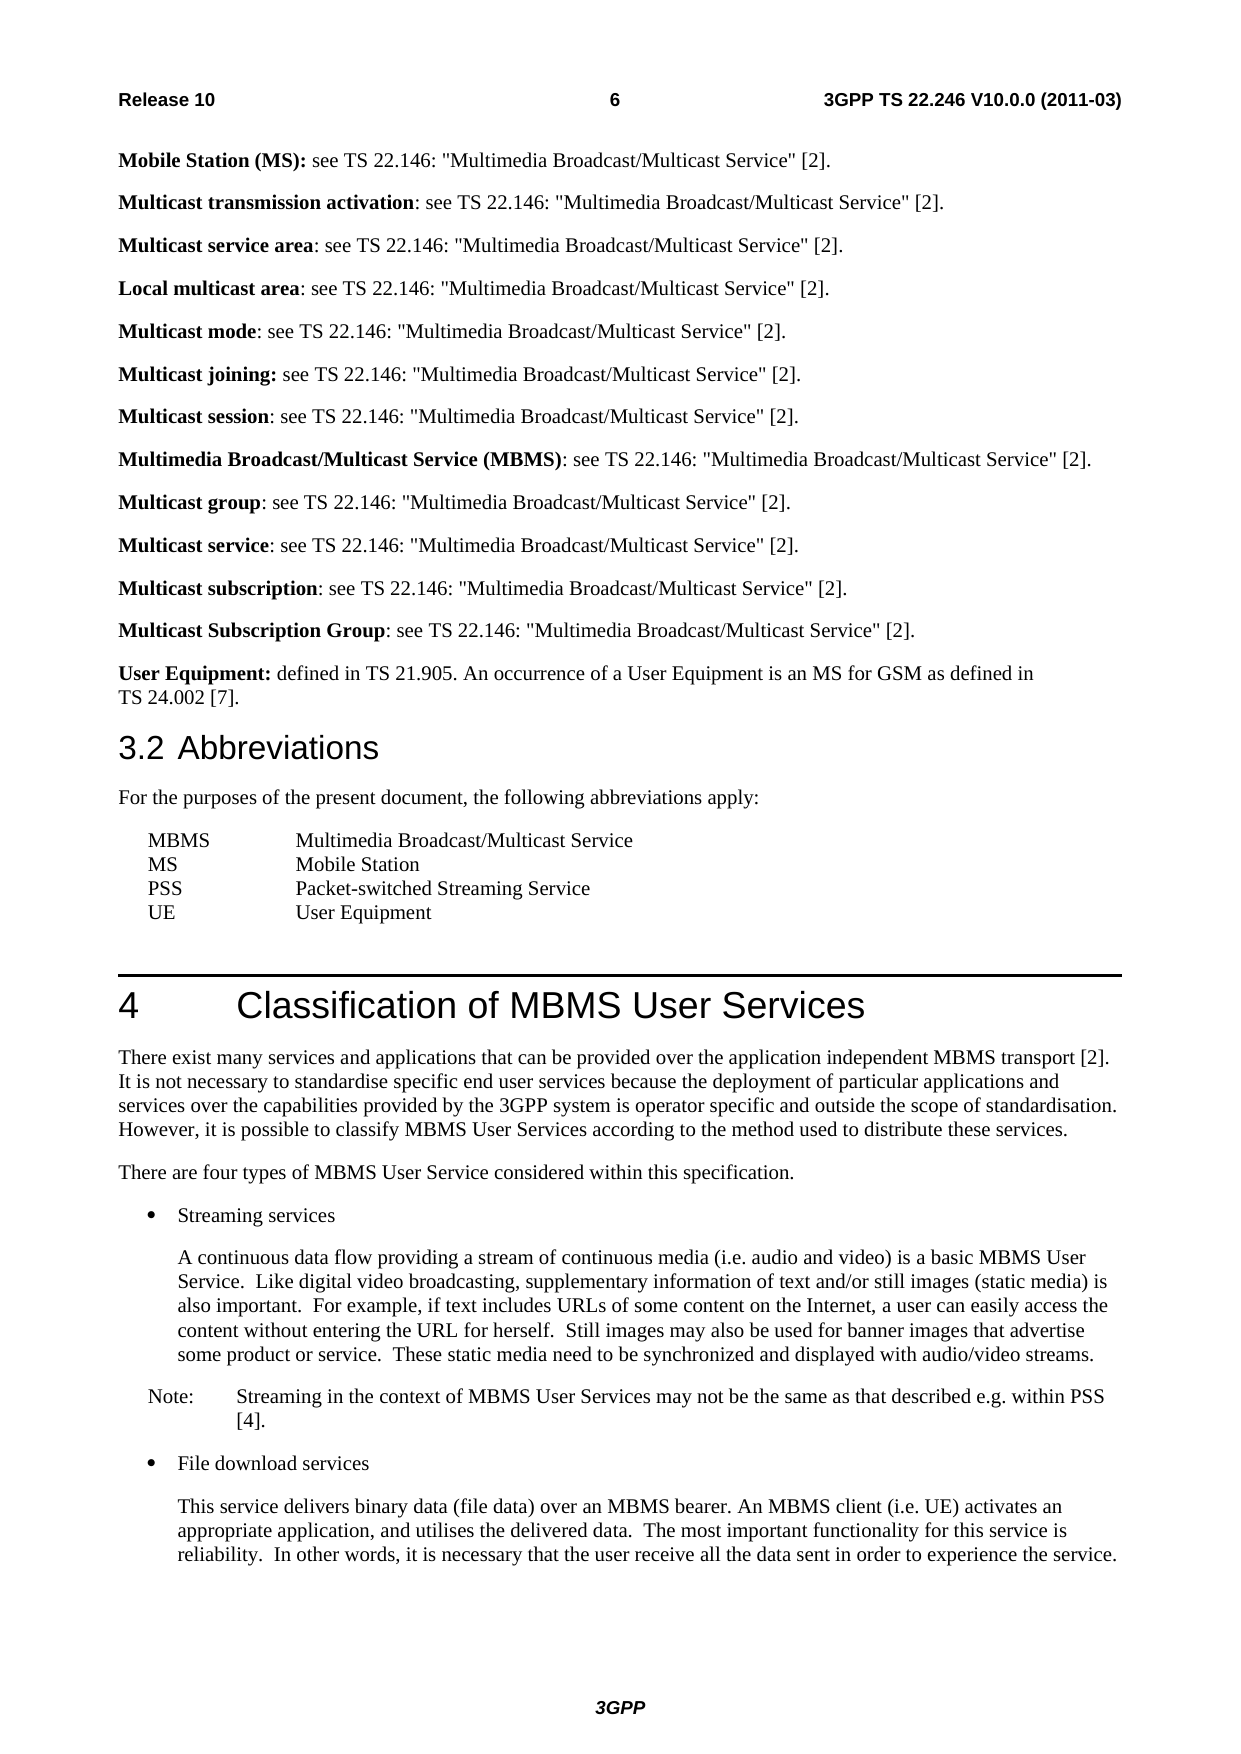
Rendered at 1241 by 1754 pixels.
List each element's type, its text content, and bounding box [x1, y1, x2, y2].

text UE User Equipment [148, 900, 1122, 924]
text  File download services [148, 1451, 1122, 1475]
text Multicast group: see TS 22.146: "Multimedia Broadcast/Multicast Service" [2]. [118, 490, 1122, 514]
text A continuous data flow providing a stream of continuous media (i.e. audio and video) is a basic MBMS User Service. Like digital video broadcasting, supplementary information of text and/or still images (static media) is also important. For example, if text includes URLs of some content on the Internet, a user can easily access the content without entering the URL for herself. Still images may also be used for banner images that advertise some product or service. These static media need to be synchronized and displayed with audio/video streams. [177, 1245, 1122, 1366]
text For the purposes of the present document, the following abbreviations apply: [118, 785, 1122, 809]
text This service delivers binary data (file data) over an MBMS bearer. An MBMS client (i.e. UE) activates an appropriate application, and utilises the delivered data. The most important functionality for this service is reliability. In other words, it is necessary that the user receive all the data sent in order to experience the service. [177, 1494, 1122, 1566]
text PSS Packet-switched Streaming Service [148, 876, 1122, 900]
text Note: Streaming in the context of MBMS User Services may not be the same as that described e.g. within PSS [4]. [148, 1384, 1122, 1432]
text Multicast transmission activation: see TS 22.146: "Multimedia Broadcast/Multicast Service" [2]. [118, 190, 1122, 214]
text MBMS Multimedia Broadcast/Multicast Service [148, 828, 1122, 852]
text There exist many services and applications that can be provided over the application independent MBMS transport [2]. It is not necessary to standardise specific end user services because the deployment of particular applications and services over the capabilities provided by the 3GPP system is operator specific and outside the scope of standardisation. However, it is possible to classify MBMS User Services according to the method used to distribute these services. [118, 1045, 1122, 1141]
text Multicast service area: see TS 22.146: "Multimedia Broadcast/Multicast Service" [2]. [118, 233, 1122, 257]
text User Equipment: defined in TS 21.905. An occurrence of a User Equipment is an MS for GSM as defined in TS 24.002 [7]. [118, 661, 1122, 709]
subtitle 4 Classification of MBMS User Services [118, 977, 1122, 1026]
text Multicast session: see TS 22.146: "Multimedia Broadcast/Multicast Service" [2]. [118, 404, 1122, 428]
text Local multicast area: see TS 22.146: "Multimedia Broadcast/Multicast Service" [2]. [118, 276, 1122, 300]
text Multimedia Broadcast/Multicast Service (MBMS): see TS 22.146: "Multimedia Broadcast/Multicast Service" [2]. [118, 447, 1122, 471]
text Mobile Station (MS): see TS 22.146: "Multimedia Broadcast/Multicast Service" [2]. [118, 147, 1122, 172]
text Multicast Subscription Group: see TS 22.146: "Multimedia Broadcast/Multicast Service" [2]. [118, 618, 1122, 642]
text Multicast mode: see TS 22.146: "Multimedia Broadcast/Multicast Service" [2]. [118, 319, 1122, 343]
text There are four types of MBMS User Service considered within this specification. [118, 1160, 1122, 1184]
text MS Mobile Station [148, 852, 1122, 876]
text  Streaming services [148, 1202, 1122, 1227]
text Multicast joining: see TS 22.146: "Multimedia Broadcast/Multicast Service" [2]. [118, 362, 1122, 386]
text Multicast service: see TS 22.146: "Multimedia Broadcast/Multicast Service" [2]. [118, 533, 1122, 557]
subtitle 3.2 Abbreviations [118, 728, 1122, 767]
text Multicast subscription: see TS 22.146: "Multimedia Broadcast/Multicast Service" [2]. [118, 576, 1122, 600]
